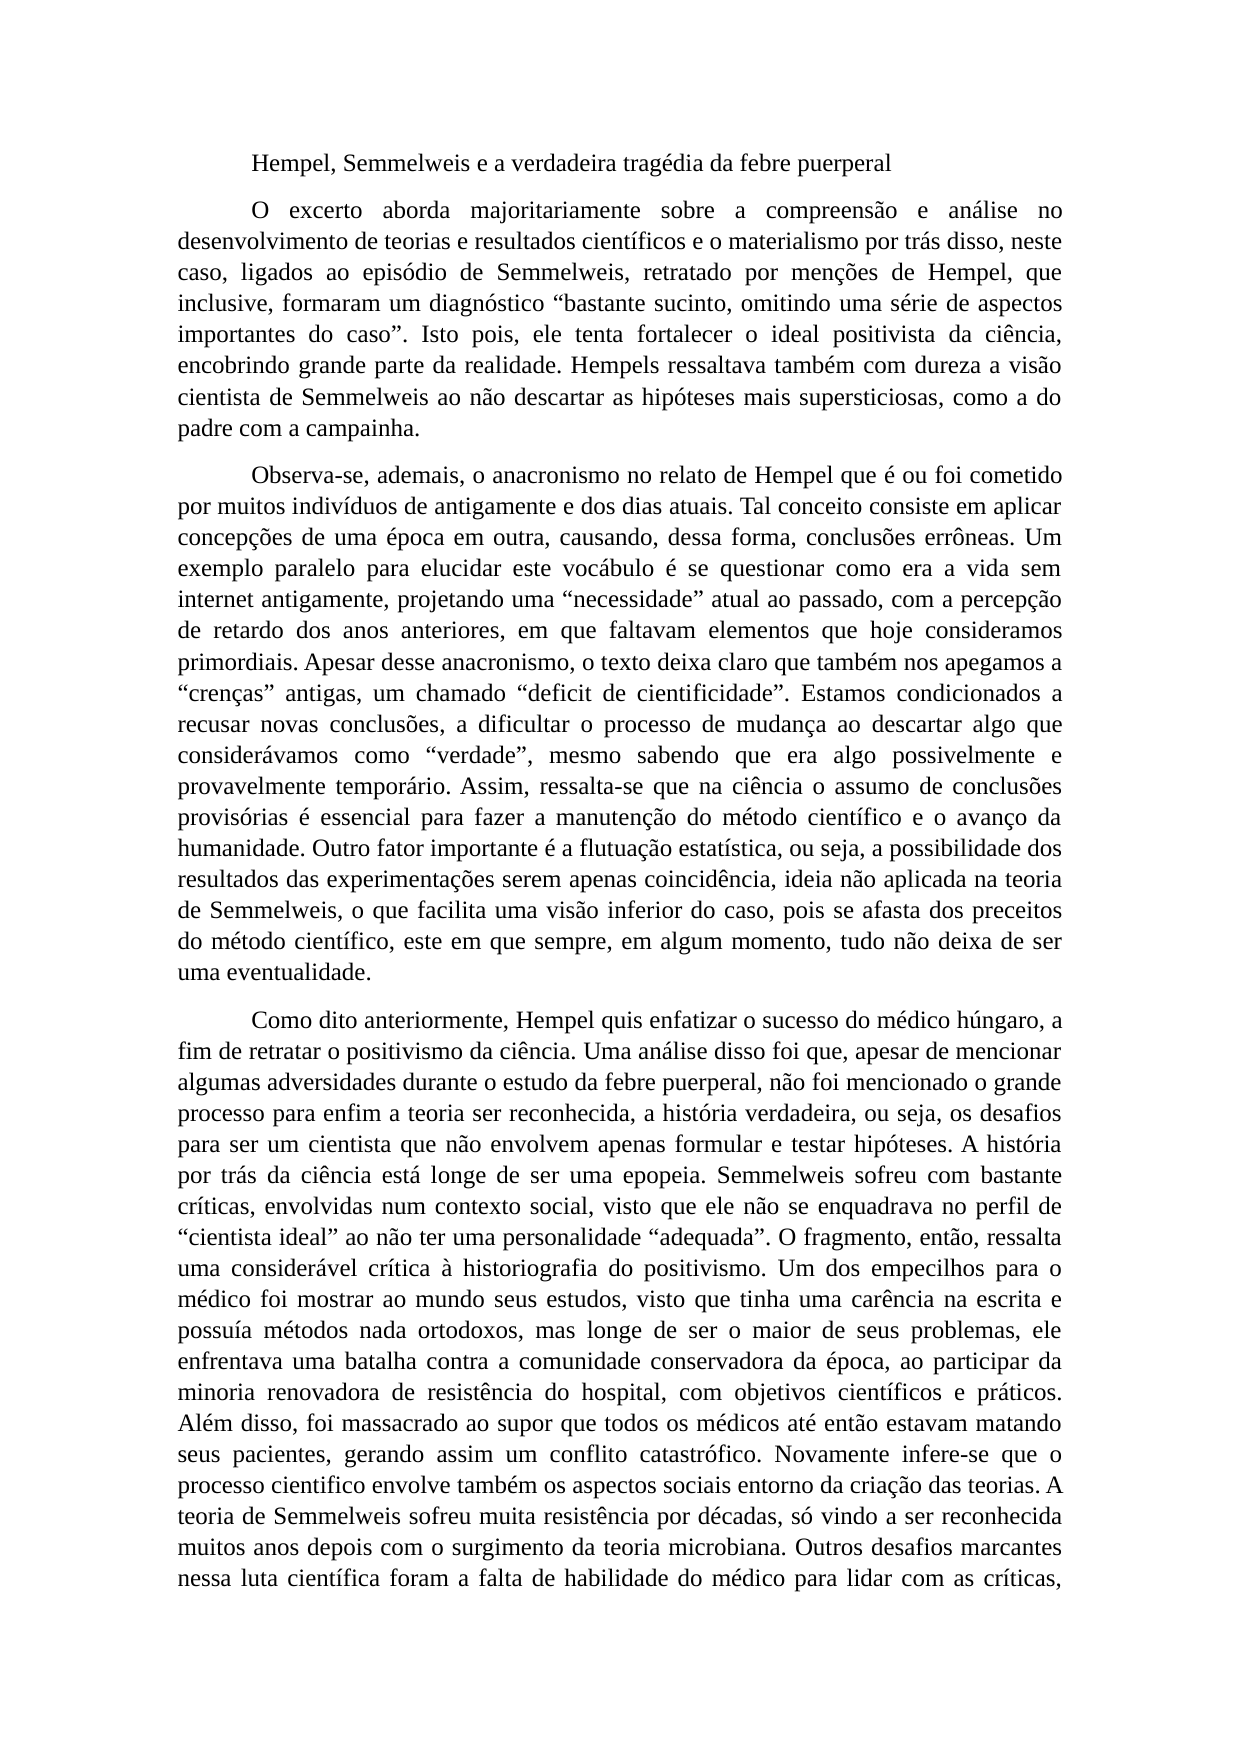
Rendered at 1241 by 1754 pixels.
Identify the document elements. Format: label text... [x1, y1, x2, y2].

text Hempel, Semmelweis e a verdadeira tragédia da febre puerperal [177, 148, 1063, 176]
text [177, 1005, 1063, 1592]
text O excerto aborda majoritariamente sobre a compreensão e análise no desenvolvimento de teorias e resultados científicos e o materialismo por trás disso, neste caso, ligados ao episódio de Semmelweis, retratado por menções de Hempel, que inclusive, formaram um diagnóstico “bastante sucinto, omitindo uma série de aspectos importantes do caso”. Isto pois, ele tenta fortalecer o ideal positivista da ciência, encobrindo grande parte da realidade. Hempels ressaltava também com dureza a visão cientista de Semmelweis ao não descartar as hipóteses mais supersticiosas, como a do padre com a campainha. [177, 195, 1063, 441]
text Observa-se, ademais, o anacronismo no relato de Hempel que é ou foi cometido por muitos indivíduos de antigamente e dos dias atuais. Tal conceito consiste em aplicar concepções de uma época em outra, causando, dessa forma, conclusões errôneas. Um exemplo paralelo para elucidar este vocábulo é se questionar como era a vida sem internet antigamente, projetando uma “necessidade” atual ao passado, com a percepção de retardo dos anos anteriores, em que faltavam elementos que hoje consideramos primordiais. Apesar desse anacronismo, o texto deixa claro que também nos apegamos a “crenças” antigas, um chamado “deficit de cientificidade”. Estamos condicionados a recusar novas conclusões, a dificultar o processo de mudança ao descartar algo que considerávamos como “verdade”, mesmo sabendo que era algo possivelmente e provavelmente temporário. Assim, ressalta-se que na ciência o assumo de conclusões provisórias é essencial para fazer a manutenção do método científico e o avanço da humanidade. Outro fator importante é a flutuação estatística, ou seja, a possibilidade dos resultados das experimentações serem apenas coincidência, ideia não aplicada na teoria de Semmelweis, o que facilita uma visão inferior do caso, pois se afasta dos preceitos do método científico, este em que sempre, em algum momento, tudo não deixa de ser uma eventualidade. [177, 460, 1063, 986]
